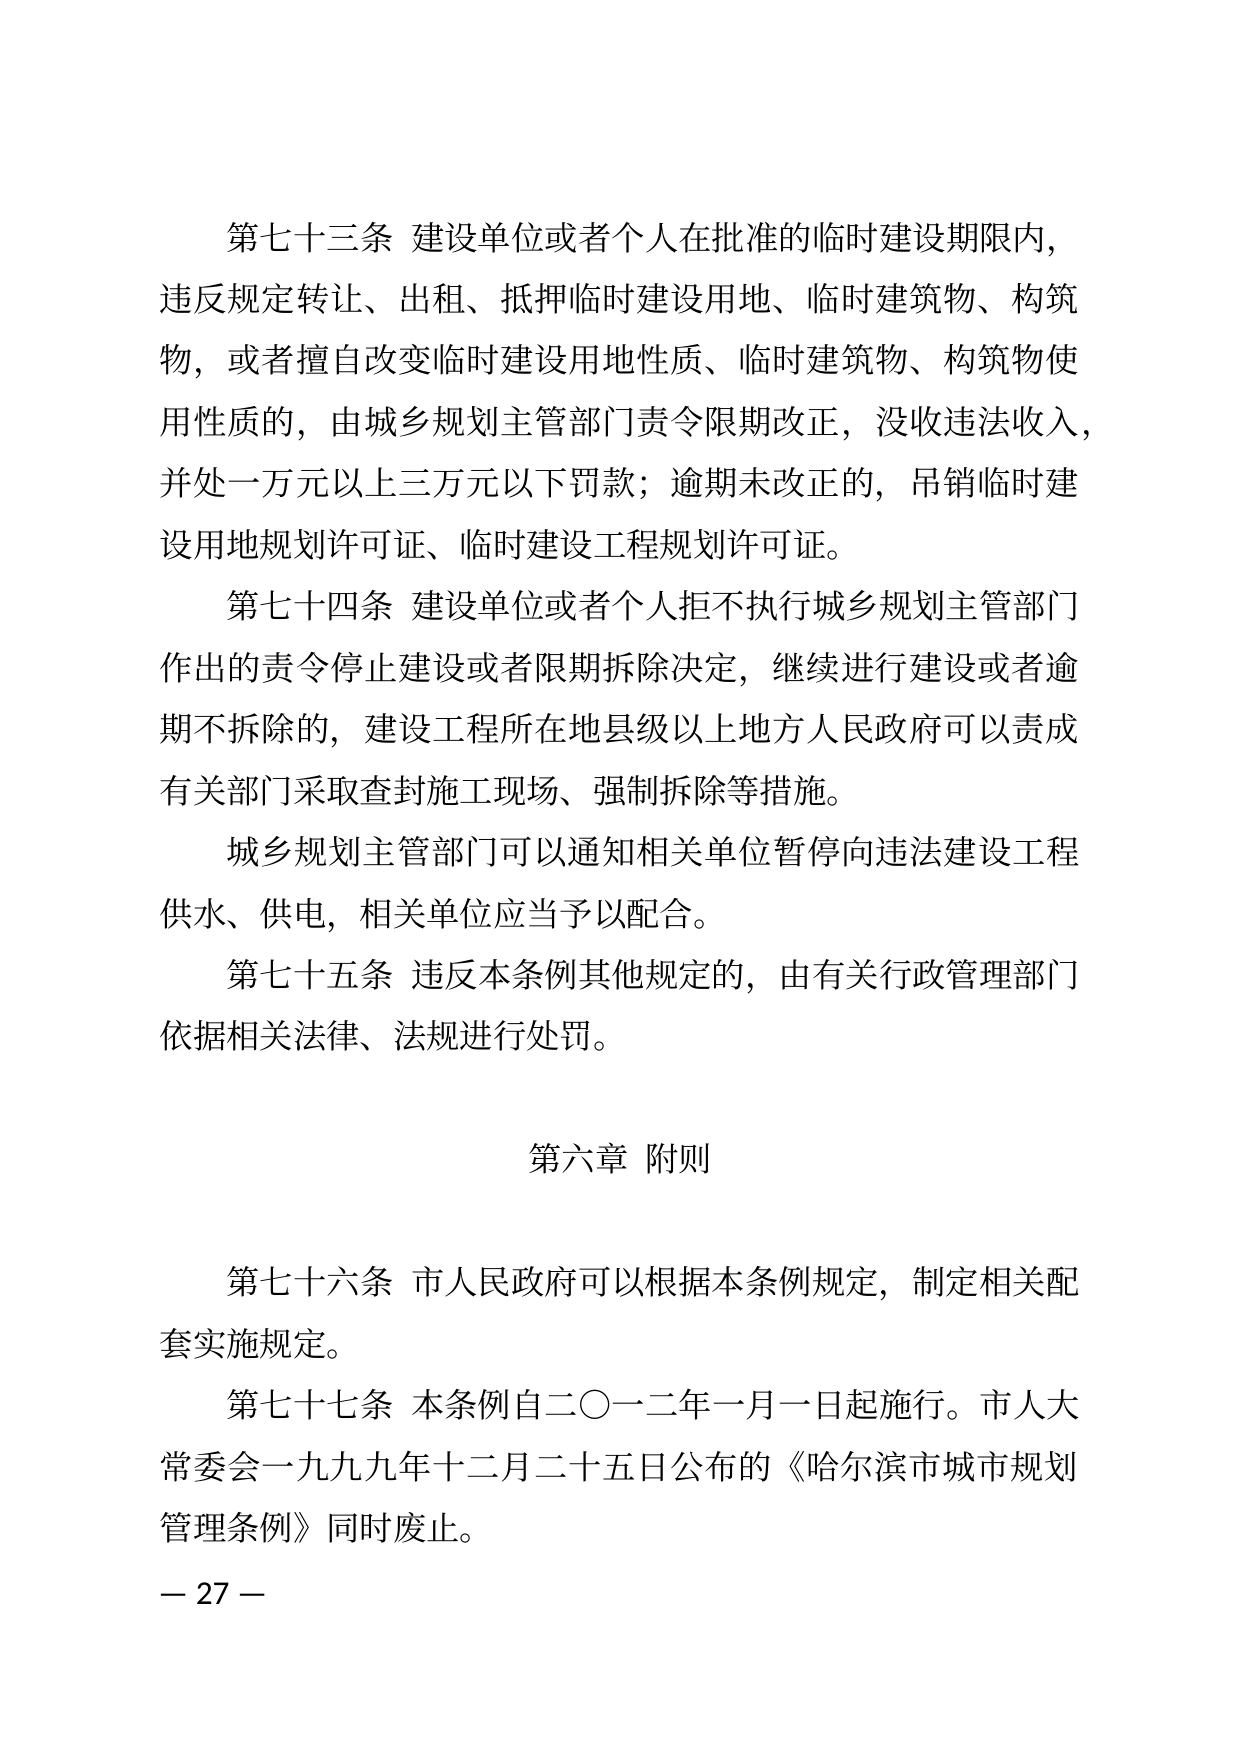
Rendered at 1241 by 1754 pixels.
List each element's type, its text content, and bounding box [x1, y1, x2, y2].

text 第七十五条 违反本条例其他规定的，由有关行政管理部门依据相关法律、法规进行处罚。 [159, 938, 1081, 1061]
text 第七十三条 建设单位或者个人在批准的临时建设期限内，违反规定转让、出租、抵押临时建设用地、临时建筑物、构筑物，或者擅自改变临时建设用地性质、临时建筑物、构筑物使用性质的，由城乡规划主管部门责令限期改正，没收违法收入，并处一万元以上三万元以下罚款；逾期未改正的，吊销临时建设用地规划许可证、临时建设工程规划许可证。 [159, 201, 1081, 569]
text 第七十七条 本条例自二○一二年一月一日起施行。市人大常委会一九九九年十二月二十五日公布的《哈尔滨市城市规划管理条例》同时废止。 [159, 1368, 1081, 1553]
text 第七十六条 市人民政府可以根据本条例规定，制定相关配套实施规定。 [159, 1246, 1081, 1368]
text 第七十四条 建设单位或者个人拒不执行城乡规划主管部门作出的责令停止建设或者限期拆除决定，继续进行建设或者逾期不拆除的，建设工程所在地县级以上地方人民政府可以责成有关部门采取查封施工现场、强制拆除等措施。 [159, 569, 1081, 815]
text 第六章 附则 [159, 1123, 1081, 1184]
text 城乡规划主管部门可以通知相关单位暂停向违法建设工程供水、供电，相关单位应当予以配合。 [159, 815, 1081, 938]
